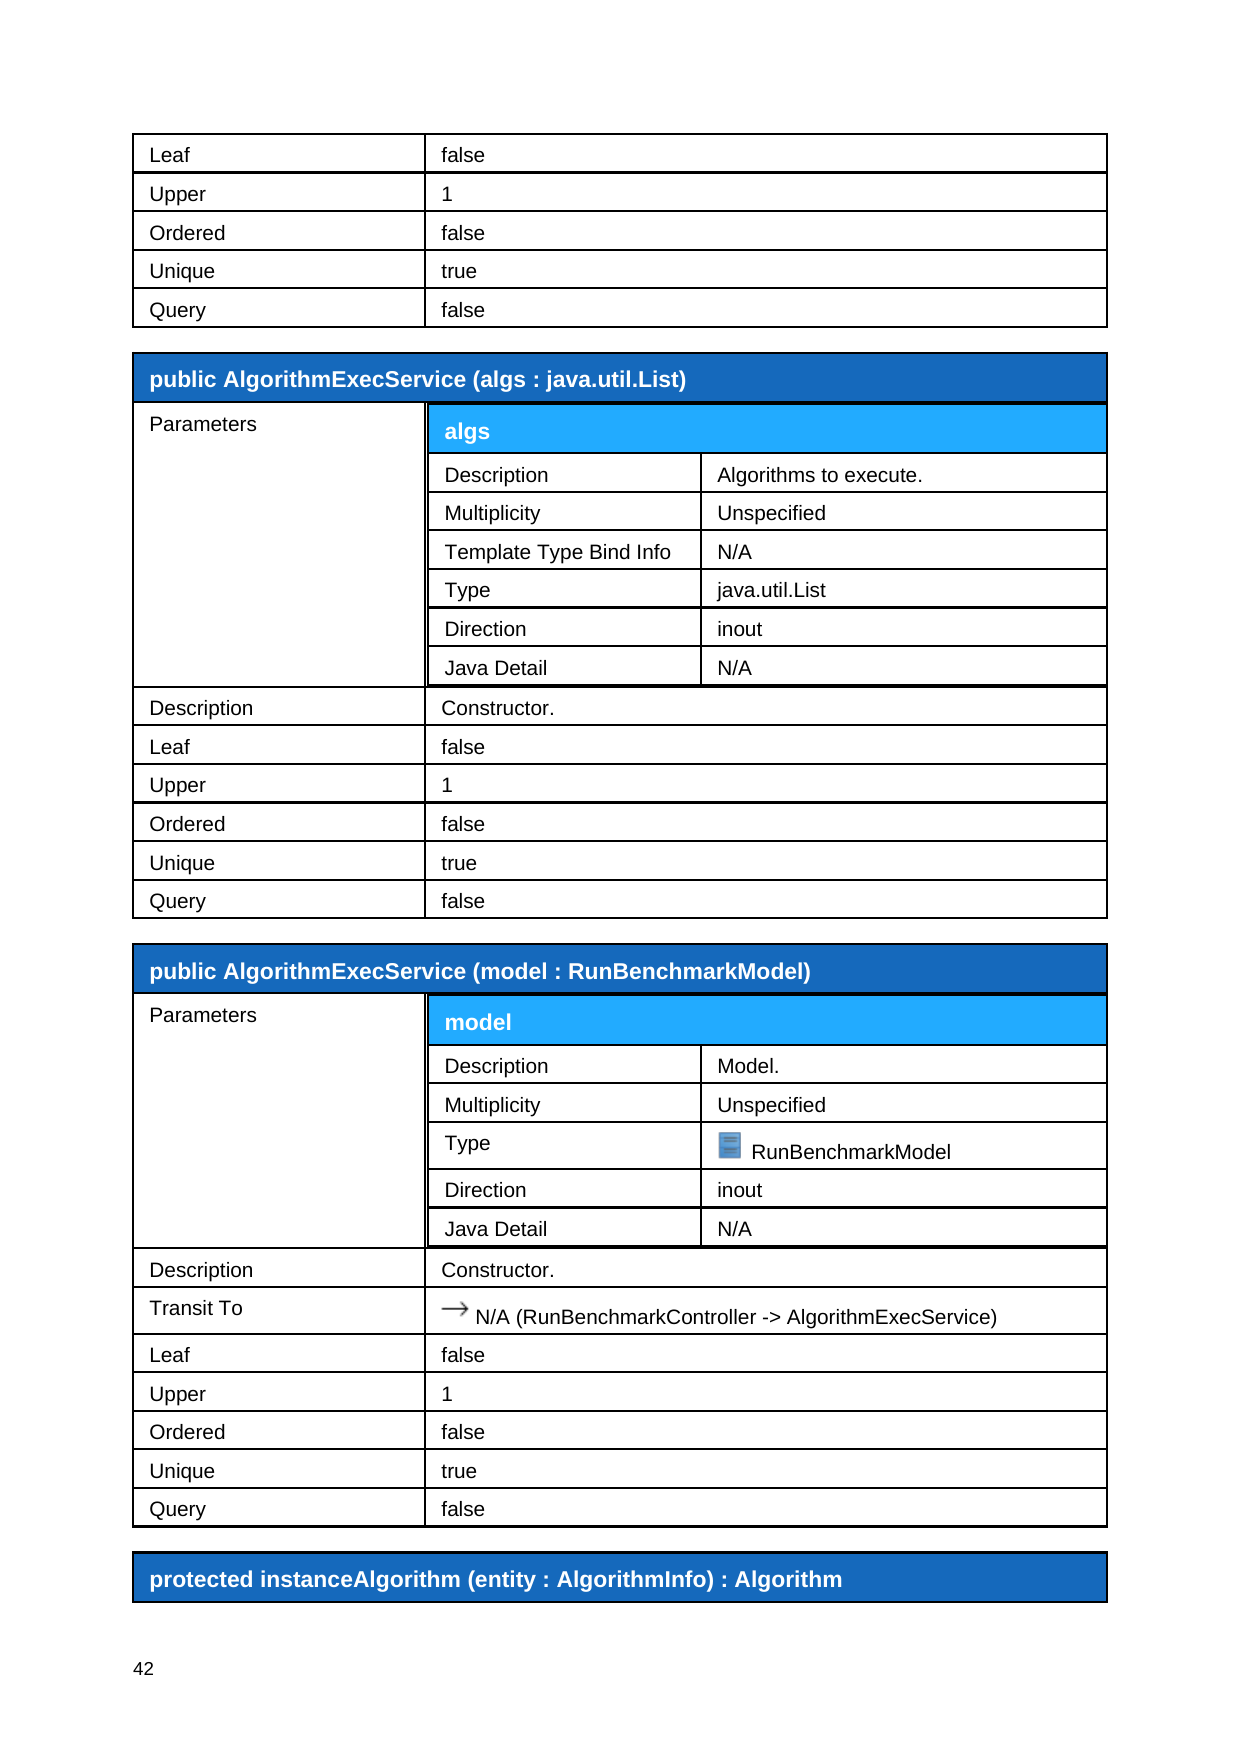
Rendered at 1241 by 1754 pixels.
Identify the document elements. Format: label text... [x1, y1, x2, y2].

table_cell 1 [426, 765, 1106, 801]
table_cell 1 [426, 174, 1106, 210]
table_cell Query [134, 289, 424, 326]
table_cell [702, 570, 1106, 606]
table_cell false [426, 1489, 1106, 1525]
table_cell Constructor. [426, 1249, 1106, 1286]
table_cell true [426, 842, 1106, 878]
table_cell Leaf [134, 726, 424, 763]
table_cell false [426, 1335, 1106, 1371]
table_cell [702, 1209, 1106, 1245]
table_cell [702, 1170, 1106, 1206]
picture [441, 1296, 470, 1325]
table_cell [702, 1084, 1106, 1121]
table_cell 1 [426, 1373, 1106, 1410]
table_cell Transit To [134, 1288, 424, 1333]
table_cell [429, 1209, 700, 1245]
table_cell [702, 1046, 1106, 1082]
table_cell Constructor. [426, 688, 1106, 724]
table_cell N/A (RunBenchmarkController -> AlgorithmExecService) [426, 1288, 1106, 1333]
table_header public AlgorithmExecService (model : RunBenchmarkModel) [134, 945, 1106, 992]
table_cell [429, 454, 700, 491]
table_cell [702, 1123, 1106, 1168]
table_cell [702, 647, 1106, 684]
table_cell Leaf [134, 1335, 424, 1371]
table_cell true [426, 1450, 1106, 1487]
table_cell false [426, 726, 1106, 763]
table_cell false [426, 1412, 1106, 1448]
table_cell false [426, 135, 1106, 171]
table_cell Ordered [134, 212, 424, 248]
table_cell false [426, 881, 1106, 917]
table_cell false [426, 212, 1106, 248]
table_cell Upper [134, 1373, 424, 1410]
table_cell [429, 1084, 700, 1121]
picture [717, 1131, 745, 1160]
table_cell [429, 647, 700, 684]
table_cell Query [134, 881, 424, 917]
table_cell false [426, 804, 1106, 840]
table_cell Parameters [134, 994, 424, 1247]
table_cell Unique [134, 251, 424, 287]
table_cell false [426, 289, 1106, 326]
table_cell Ordered [134, 1412, 424, 1448]
table_cell [702, 531, 1106, 568]
table_cell Upper [134, 174, 424, 210]
table_cell true [426, 251, 1106, 287]
table_cell Ordered [134, 804, 424, 840]
table_cell [702, 609, 1106, 645]
table_cell Description [134, 688, 424, 724]
table_cell [429, 609, 700, 645]
table_cell Unique [134, 842, 424, 878]
table_cell [429, 531, 700, 568]
table_cell [429, 1170, 700, 1206]
table_header public AlgorithmExecService (algs : java.util.List) [134, 354, 1106, 401]
table_cell Leaf [134, 135, 424, 171]
table_cell Parameters [134, 403, 424, 686]
table_cell [429, 1123, 700, 1168]
table_cell Query [134, 1489, 424, 1525]
table_cell Unique [134, 1450, 424, 1487]
table_cell [702, 454, 1106, 491]
table_header protected instanceAlgorithm (entity : AlgorithmInfo) : Algorithm [134, 1554, 1106, 1601]
table_cell [429, 1046, 700, 1082]
table_cell [702, 493, 1106, 529]
table_cell Upper [134, 765, 424, 801]
table_cell Description [134, 1249, 424, 1286]
table_cell [429, 570, 700, 606]
table_cell [429, 493, 700, 529]
